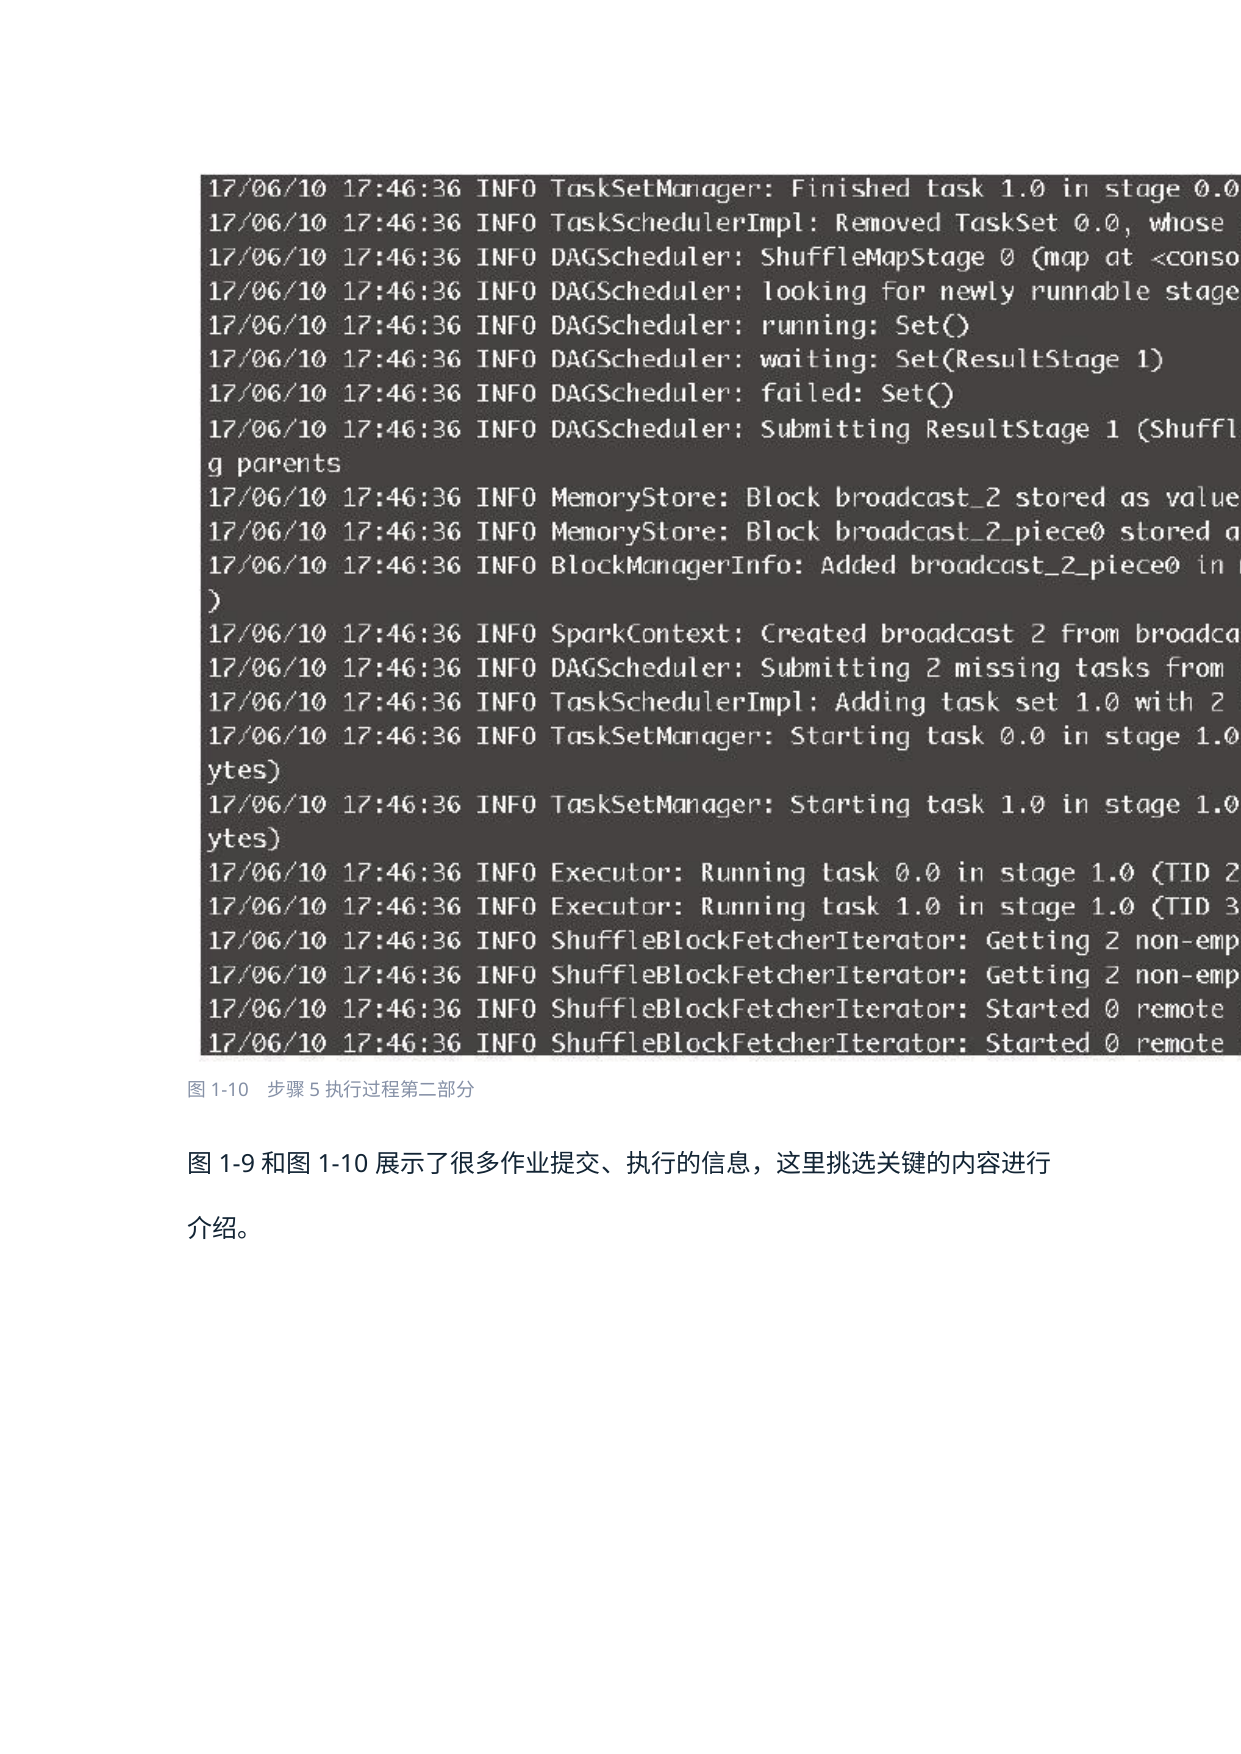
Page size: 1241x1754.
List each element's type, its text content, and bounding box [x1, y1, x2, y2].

picture [187, 162, 1241, 1065]
text 图 1-9 和图 1-10 展示了很多作业提交、执行的信息，这里挑选关键的内容进行介绍。 [187, 1129, 1053, 1259]
text 图 1-10 步骤 5 执行过程第二部分 [187, 1065, 1053, 1104]
